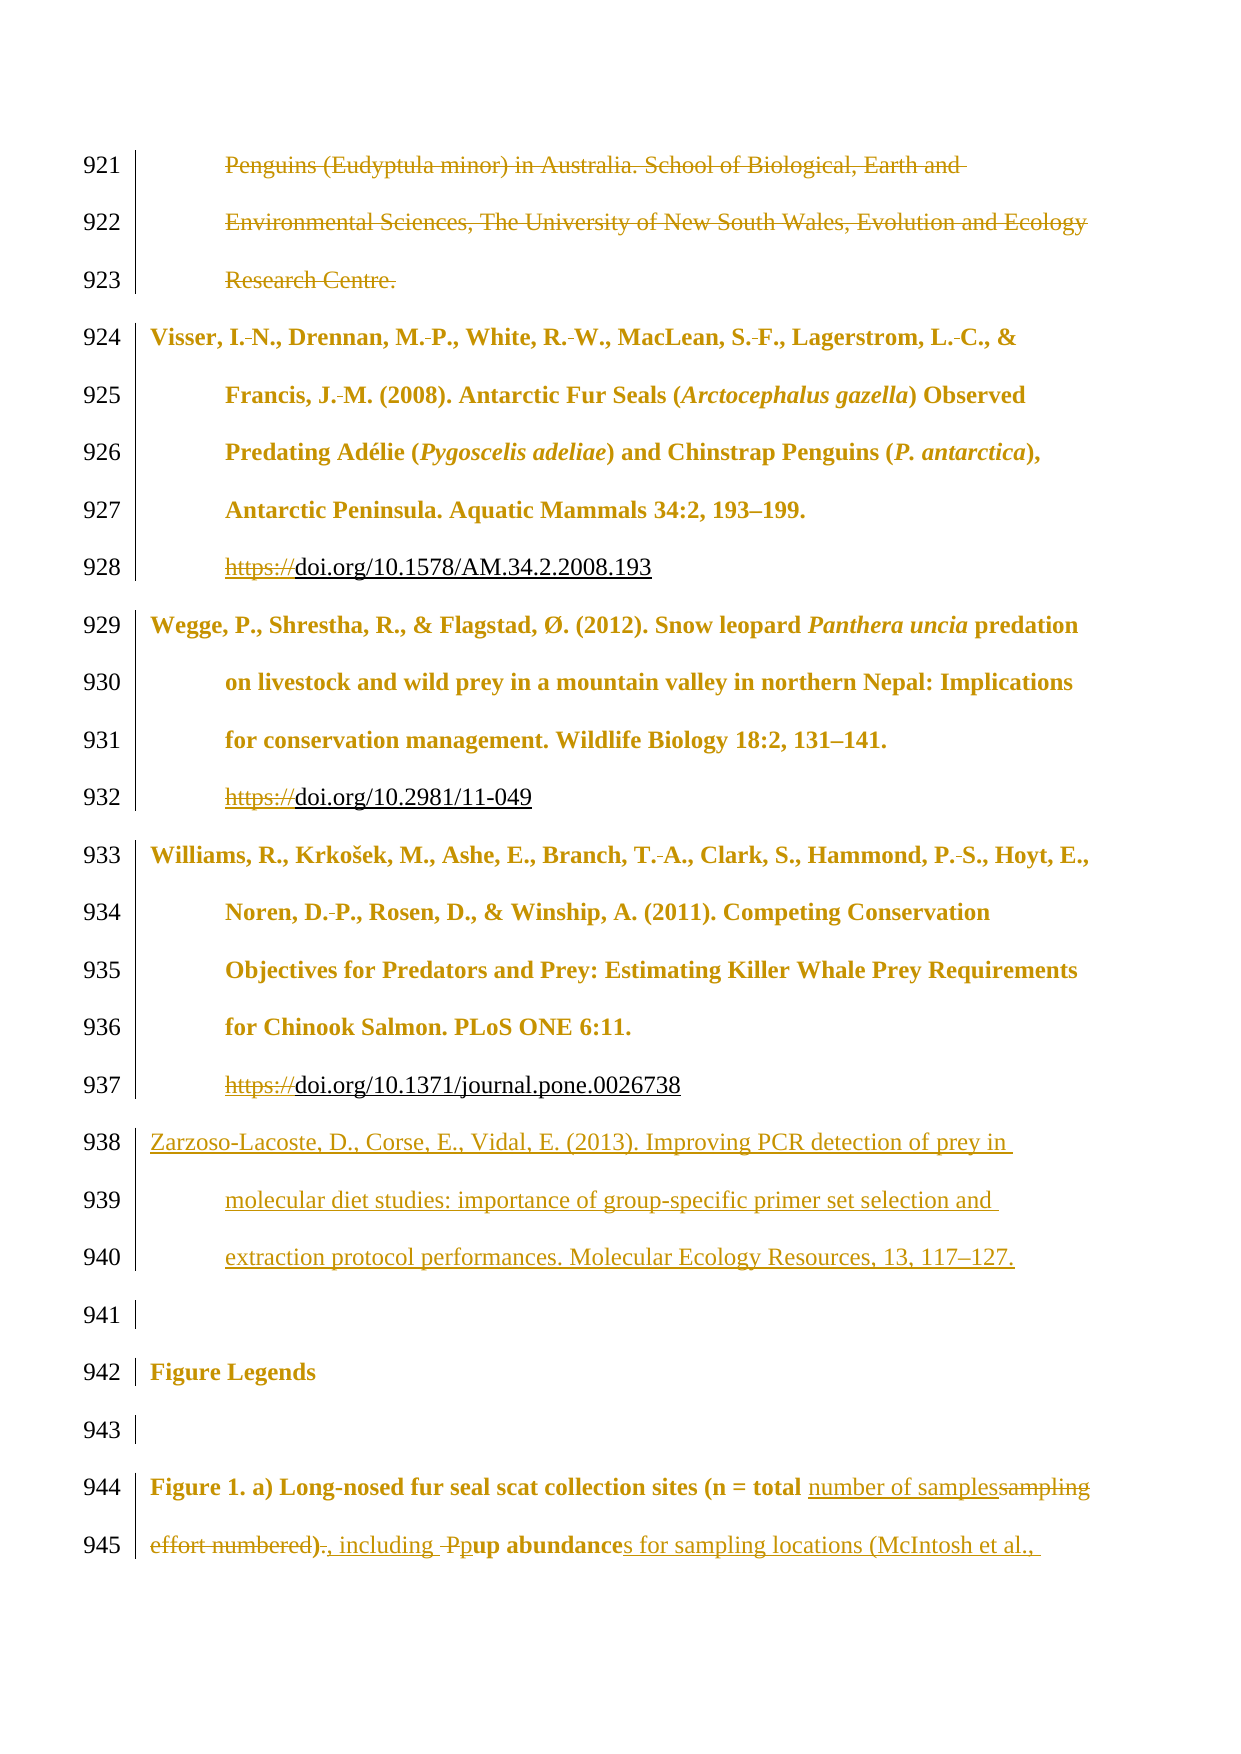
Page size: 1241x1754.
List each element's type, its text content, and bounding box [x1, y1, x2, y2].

text Williams, R., Krkošek, M., Ashe, E., Branch, T.A., Clark, S., Hammond, P.S., Hoyt, E., Noren, D.P., Rosen, D., & Winship, A. (2011). Competing Conservation Objectives for Predators and Prey: Estimating Killer Whale Prey Requirements for Chinook Salmon. PLoS ONE 6:11. doi.org/10.1371/journal.pone.0026738 [150, 840, 1090, 1099]
subtitle Figure Legends [150, 1357, 1090, 1386]
text Visser, I.N., Drennan, M.P., White, R.W., MacLean, S.F., Lagerstrom, L.C., & Francis, J.M. (2008). Antarctic Fur Seals (Arctocephalus gazella) Observed Predating Adélie (Pygoscelis adeliae) and Chinstrap Penguins (P. antarctica), Antarctic Peninsula. Aquatic Mammals 34:2, 193–199. doi.org/10.1578/AM.34.2.2008.193 [150, 322, 1090, 581]
text Wegge, P., Shrestha, R., & Flagstad, Ø. (2012). Snow leopard Panthera uncia predation on livestock and wild prey in a mountain valley in northern Nepal: Implications for conservation management. Wildlife Biology 18:2, 131–141. doi.org/10.2981/11-049 [150, 610, 1090, 811]
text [150, 1472, 1090, 1559]
